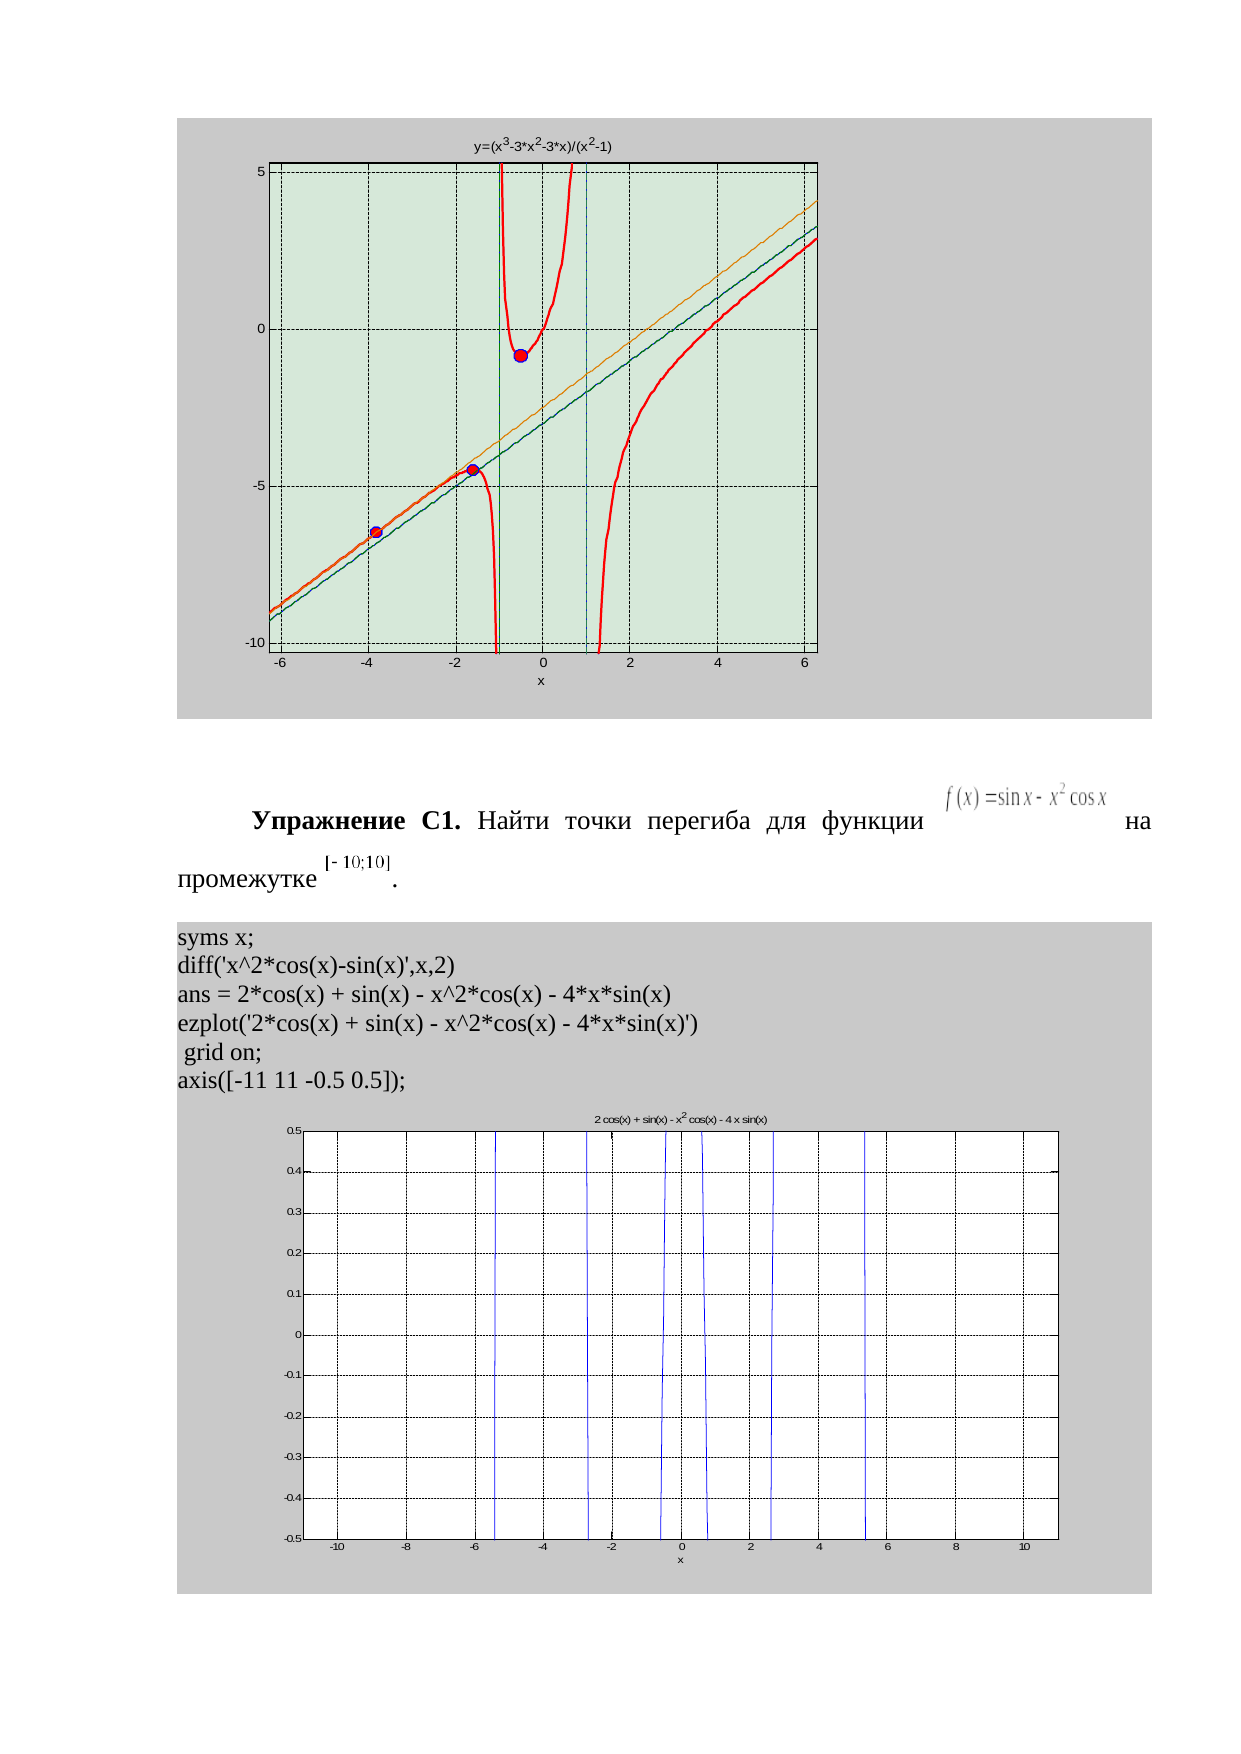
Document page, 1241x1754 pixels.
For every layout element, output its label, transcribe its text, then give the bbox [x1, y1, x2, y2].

text ans = 2*cos(x) + sin(x) - x^2*cos(x) - 4*x*sin(x) [177, 979, 1152, 1008]
text diff('x^2*cos(x)-sin(x)',x,2) [177, 951, 1152, 979]
text grid on; [177, 1037, 1152, 1066]
text Упражнение С1. Найти точки перегиба для функции на промежутке . [177, 777, 1152, 894]
text syms x; [177, 922, 1152, 951]
text ezplot('2*cos(x) + sin(x) - x^2*cos(x) - 4*x*sin(x)') [177, 1008, 1152, 1037]
text axis([-11 11 -0.5 0.5]); [177, 1066, 1152, 1094]
